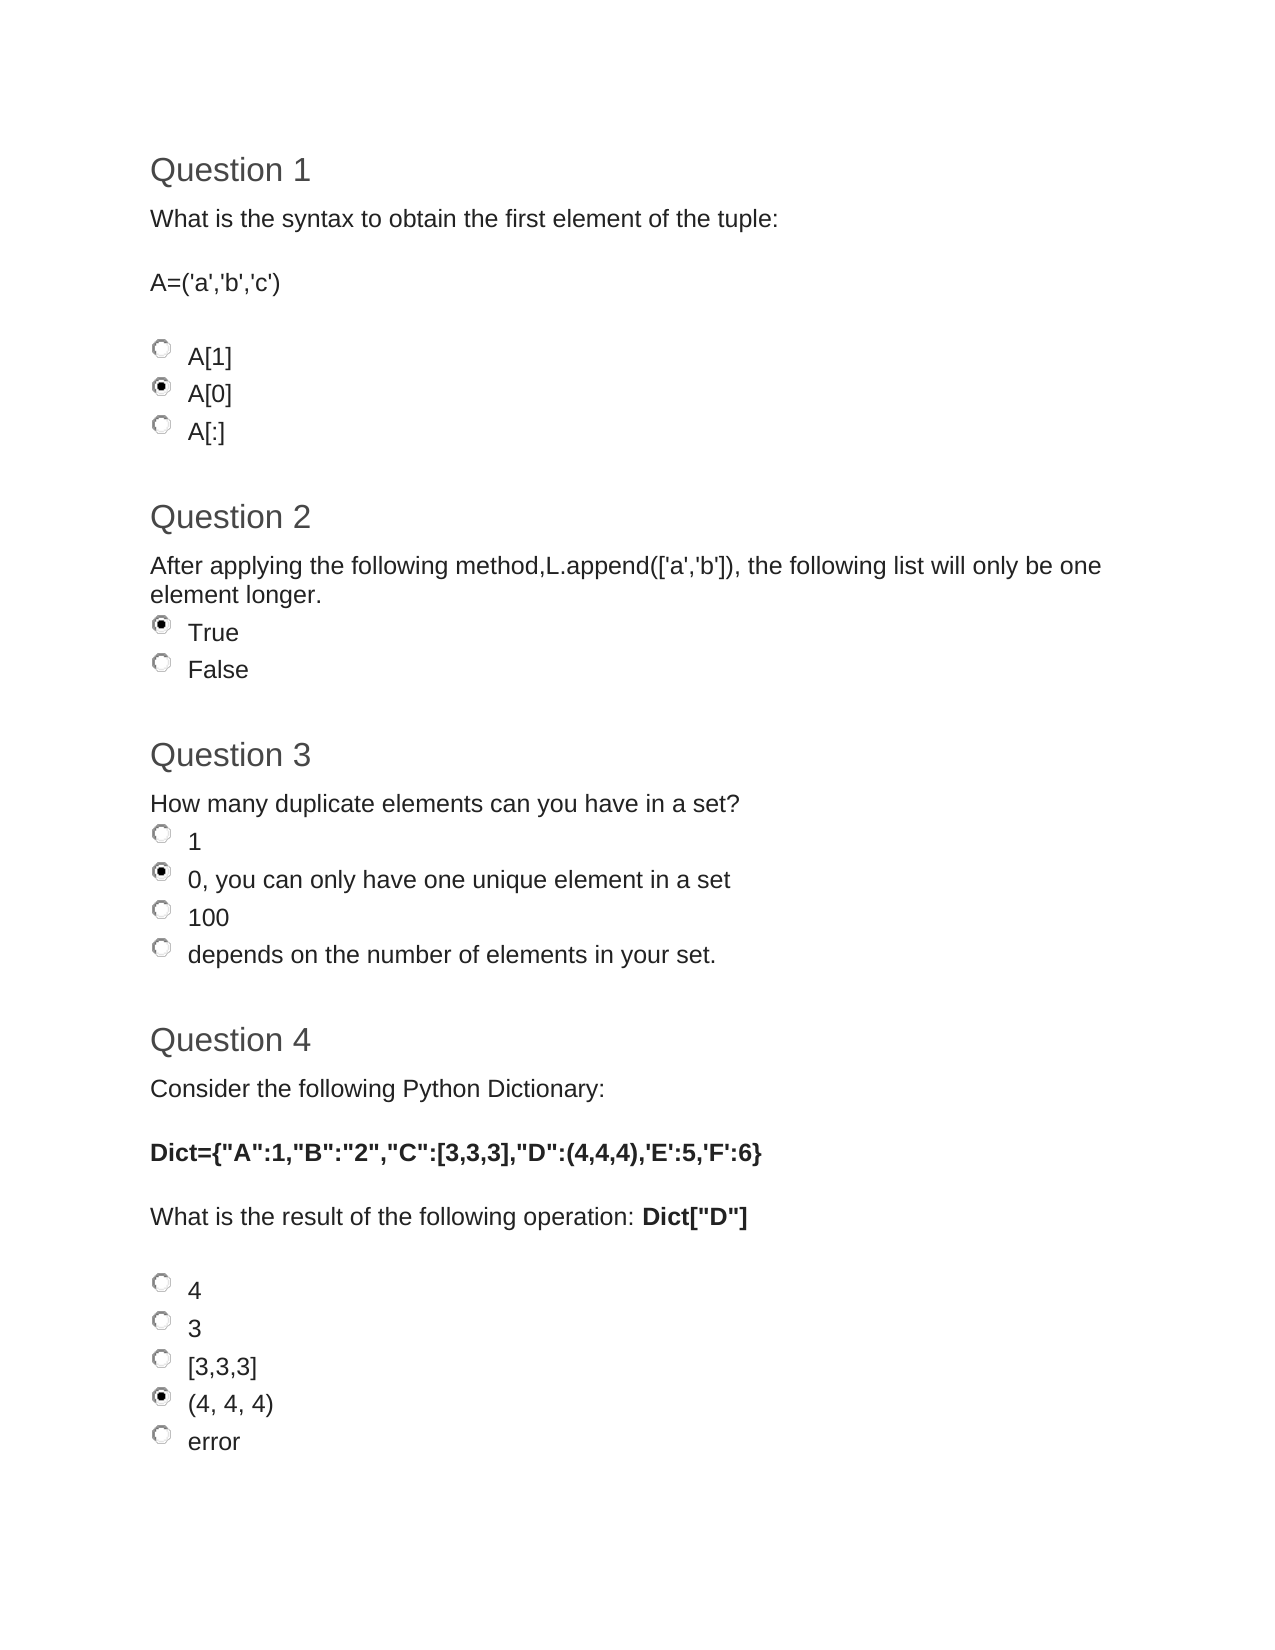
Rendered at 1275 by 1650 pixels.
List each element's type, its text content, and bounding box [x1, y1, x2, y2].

text True [150, 608, 1125, 646]
text False [150, 646, 1125, 684]
text A[0] [150, 370, 1125, 408]
text 3 [150, 1304, 1125, 1342]
text error [150, 1418, 1125, 1456]
text [3,3,3] [150, 1342, 1125, 1380]
text 0, you can only have one unique element in a set [150, 856, 1125, 893]
text Question 3 [150, 735, 1125, 773]
text A[1] [150, 332, 1125, 370]
text Question 2 [150, 497, 1125, 535]
text What is the syntax to obtain the first element of the tuple: [150, 204, 1125, 233]
text Dict={"A":1,"B":"2","C":[3,3,3],"D":(4,4,4),'E':5,'F':6} [150, 1138, 1125, 1167]
text 1 [150, 818, 1125, 856]
text Consider the following Python Dictionary: [150, 1074, 1125, 1103]
text After applying the following method,L.append(['a','b']), the following list will only be one element longer. [150, 551, 1125, 608]
text A[:] [150, 408, 1125, 446]
text How many duplicate elements can you have in a set? [150, 789, 1125, 818]
text What is the result of the following operation: Dict["D"] [150, 1202, 1125, 1231]
text Question 4 [150, 1020, 1125, 1058]
text Question 1 [150, 150, 1125, 188]
text 100 [150, 893, 1125, 931]
text A=('a','b','c') [150, 268, 1125, 297]
text 4 [150, 1266, 1125, 1304]
text (4, 4, 4) [150, 1380, 1125, 1418]
text depends on the number of elements in your set. [150, 931, 1125, 969]
